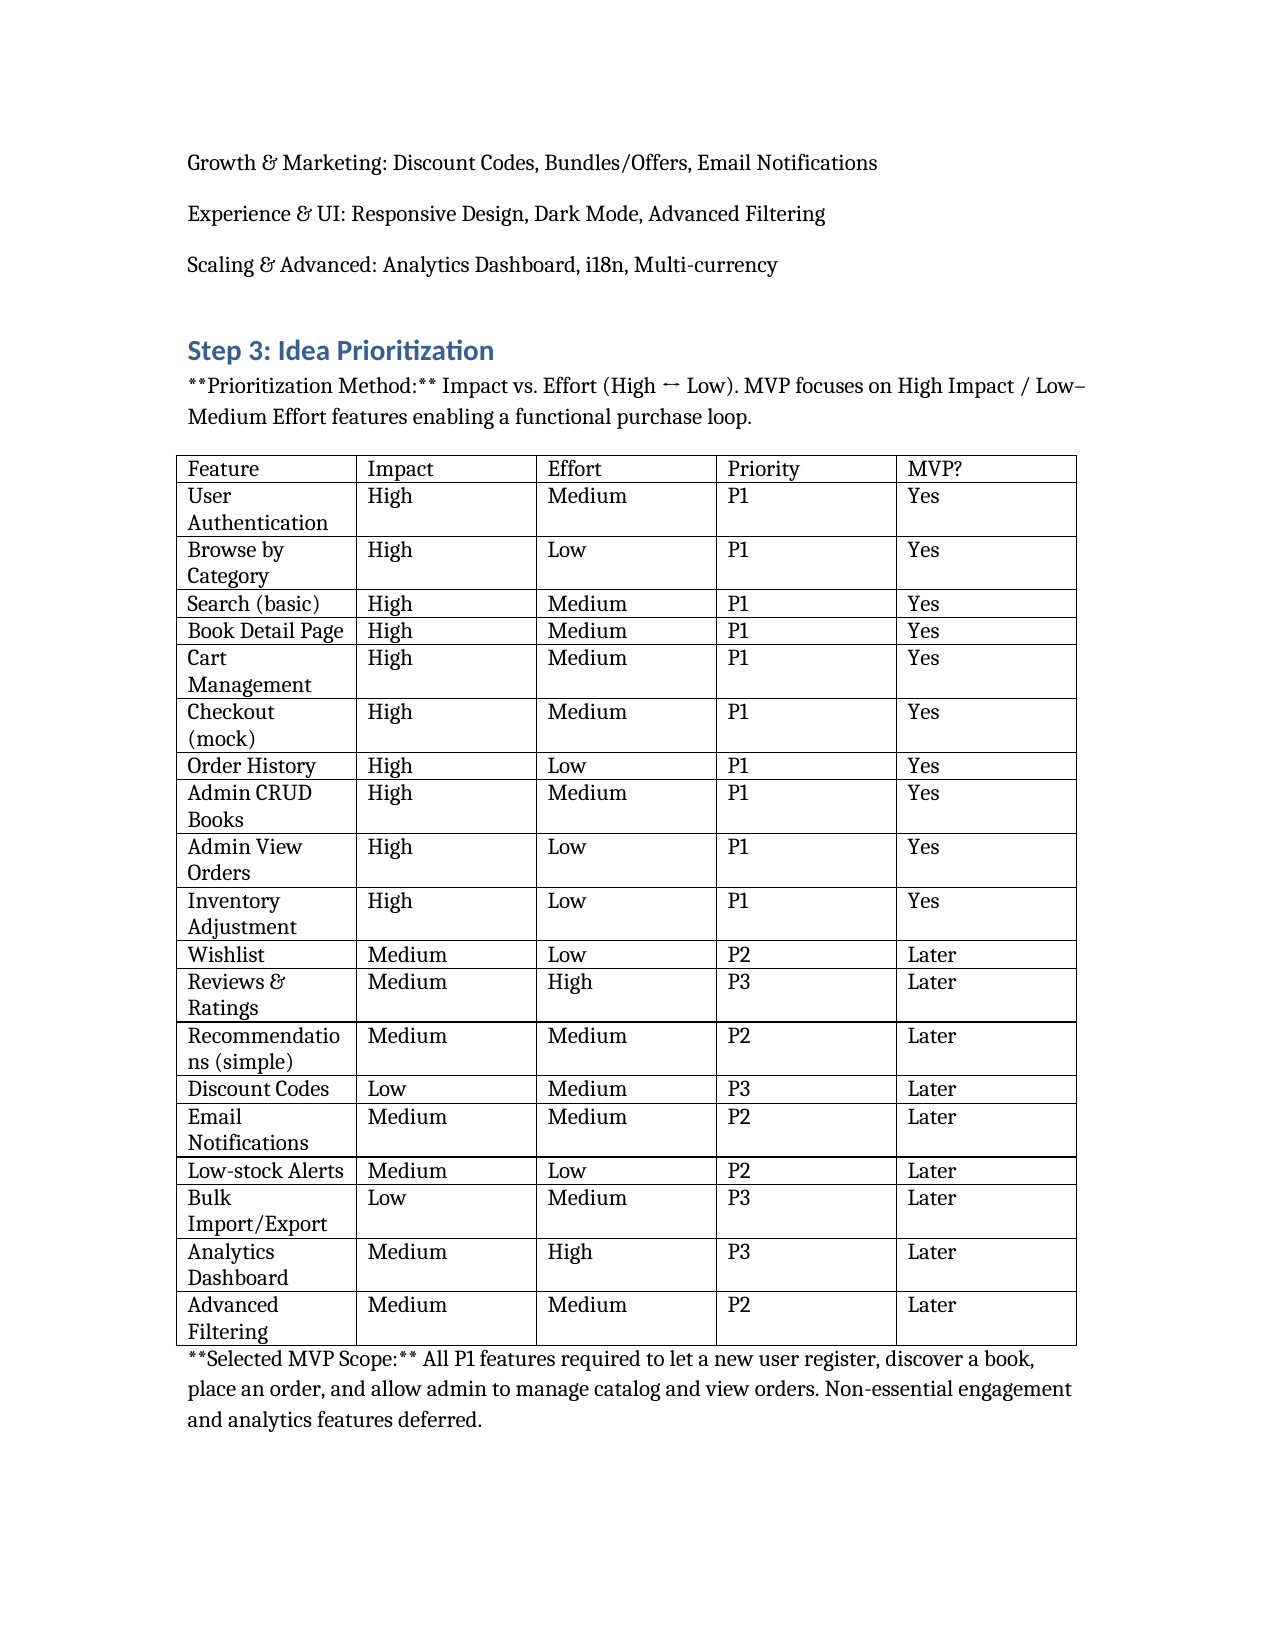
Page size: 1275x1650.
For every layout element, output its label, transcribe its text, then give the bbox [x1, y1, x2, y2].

table_cell Wishlist [177, 941, 356, 968]
table_cell High [537, 1239, 716, 1291]
table_cell Medium [537, 1292, 716, 1345]
table_cell High [357, 780, 536, 833]
table_cell High [357, 699, 536, 752]
table_cell P2 [717, 941, 896, 968]
table_cell Later [897, 1185, 1076, 1237]
table_cell Medium [537, 780, 716, 833]
table_cell Browse by Category [177, 537, 356, 589]
table_cell P1 [717, 753, 896, 779]
text Growth & Marketing: Discount Codes, Bundles/Offers, Email Notifications [187, 150, 1087, 176]
table_cell Yes [897, 834, 1076, 887]
table_cell Admin View Orders [177, 834, 356, 887]
table_header Impact [357, 456, 536, 482]
table_cell Search (basic) [177, 590, 356, 617]
table_cell Medium [357, 1239, 536, 1291]
table_cell Yes [897, 699, 1076, 752]
table_cell Medium [357, 941, 536, 968]
table_cell Medium [537, 1185, 716, 1237]
table_cell Later [897, 1076, 1076, 1103]
table_cell P1 [717, 618, 896, 644]
table_cell Yes [897, 590, 1076, 617]
table_cell P1 [717, 888, 896, 940]
table_cell Medium [357, 1158, 536, 1184]
table_cell Bulk Import/Export [177, 1185, 356, 1237]
table_cell Low [537, 537, 716, 589]
table_cell Medium [357, 1023, 536, 1075]
table_cell Low [537, 888, 716, 940]
table_cell Yes [897, 753, 1076, 779]
table_cell Cart Management [177, 645, 356, 698]
table_cell Reviews & Ratings [177, 969, 356, 1021]
table_cell P1 [717, 645, 896, 698]
table_cell Recommendations (simple) [177, 1023, 356, 1075]
table_cell P1 [717, 483, 896, 536]
table_cell High [357, 753, 536, 779]
table_cell High [357, 834, 536, 887]
table_cell Medium [357, 1104, 536, 1156]
table_cell Analytics Dashboard [177, 1239, 356, 1291]
table_cell Low-stock Alerts [177, 1158, 356, 1184]
table_cell Later [897, 1292, 1076, 1345]
table_cell Medium [357, 1292, 536, 1345]
table_cell P2 [717, 1104, 896, 1156]
table_cell High [357, 645, 536, 698]
table_cell High [537, 969, 716, 1021]
table_cell P2 [717, 1023, 896, 1075]
table_cell Low [537, 1158, 716, 1184]
table_cell Later [897, 969, 1076, 1021]
table_cell Later [897, 941, 1076, 968]
table_header MVP? [897, 456, 1076, 482]
table_cell Low [357, 1185, 536, 1237]
table_header Effort [537, 456, 716, 482]
table_cell P1 [717, 537, 896, 589]
table_cell Yes [897, 618, 1076, 644]
table_cell Discount Codes [177, 1076, 356, 1103]
table_cell Medium [537, 1104, 716, 1156]
table_cell P1 [717, 834, 896, 887]
table_cell Email Notifications [177, 1104, 356, 1156]
text Scaling & Advanced: Analytics Dashboard, i18n, Multi-currency [187, 252, 1087, 278]
table_cell Medium [537, 483, 716, 536]
table_cell Later [897, 1104, 1076, 1156]
text Experience & UI: Responsive Design, Dark Mode, Advanced Filtering [187, 201, 1087, 227]
table_cell Checkout (mock) [177, 699, 356, 752]
table_cell Medium [357, 969, 536, 1021]
table_cell Order History [177, 753, 356, 779]
table_cell Yes [897, 537, 1076, 589]
table_cell Admin CRUD Books [177, 780, 356, 833]
table_cell P1 [717, 780, 896, 833]
table_cell Medium [537, 699, 716, 752]
table_cell P3 [717, 1185, 896, 1237]
table_cell P2 [717, 1158, 896, 1184]
table_cell Medium [537, 645, 716, 698]
table_cell High [357, 590, 536, 617]
table_cell Medium [537, 618, 716, 644]
table_cell Low [537, 834, 716, 887]
table_cell Advanced Filtering [177, 1292, 356, 1345]
table_cell Later [897, 1158, 1076, 1184]
table_cell Book Detail Page [177, 618, 356, 644]
table_cell P1 [717, 590, 896, 617]
table_cell P1 [717, 699, 896, 752]
table_cell High [357, 483, 536, 536]
table_cell Medium [537, 1023, 716, 1075]
table_cell Medium [537, 590, 716, 617]
table_cell Yes [897, 483, 1076, 536]
table_cell P3 [717, 1239, 896, 1291]
table_cell P2 [717, 1292, 896, 1345]
table_cell Inventory Adjustment [177, 888, 356, 940]
table_cell Low [357, 1076, 536, 1103]
table_cell Yes [897, 888, 1076, 940]
table_header Priority [717, 456, 896, 482]
table_cell Low [537, 941, 716, 968]
table_cell High [357, 618, 536, 644]
table_cell P3 [717, 969, 896, 1021]
table_cell Later [897, 1023, 1076, 1075]
table_cell Later [897, 1239, 1076, 1291]
text **Prioritization Method:** Impact vs. Effort (High ↔ Low). MVP focuses on High Impact / Low–Medium Effort features enabling a functional purchase loop. [187, 373, 1087, 430]
table_cell Medium [537, 1076, 716, 1103]
table_cell High [357, 888, 536, 940]
table_cell User Authentication [177, 483, 356, 536]
text **Selected MVP Scope:** All P1 features required to let a new user register, discover a book, place an order, and allow admin to manage catalog and view orders. Non-essential engagement and analytics features deferred. [187, 1346, 1087, 1433]
table_cell P3 [717, 1076, 896, 1103]
table_header Feature [177, 456, 356, 482]
table_cell High [357, 537, 536, 589]
table_cell Low [537, 753, 716, 779]
subtitle Step 3: Idea Prioritization [187, 332, 1087, 368]
table_cell Yes [897, 645, 1076, 698]
table_cell Yes [897, 780, 1076, 833]
